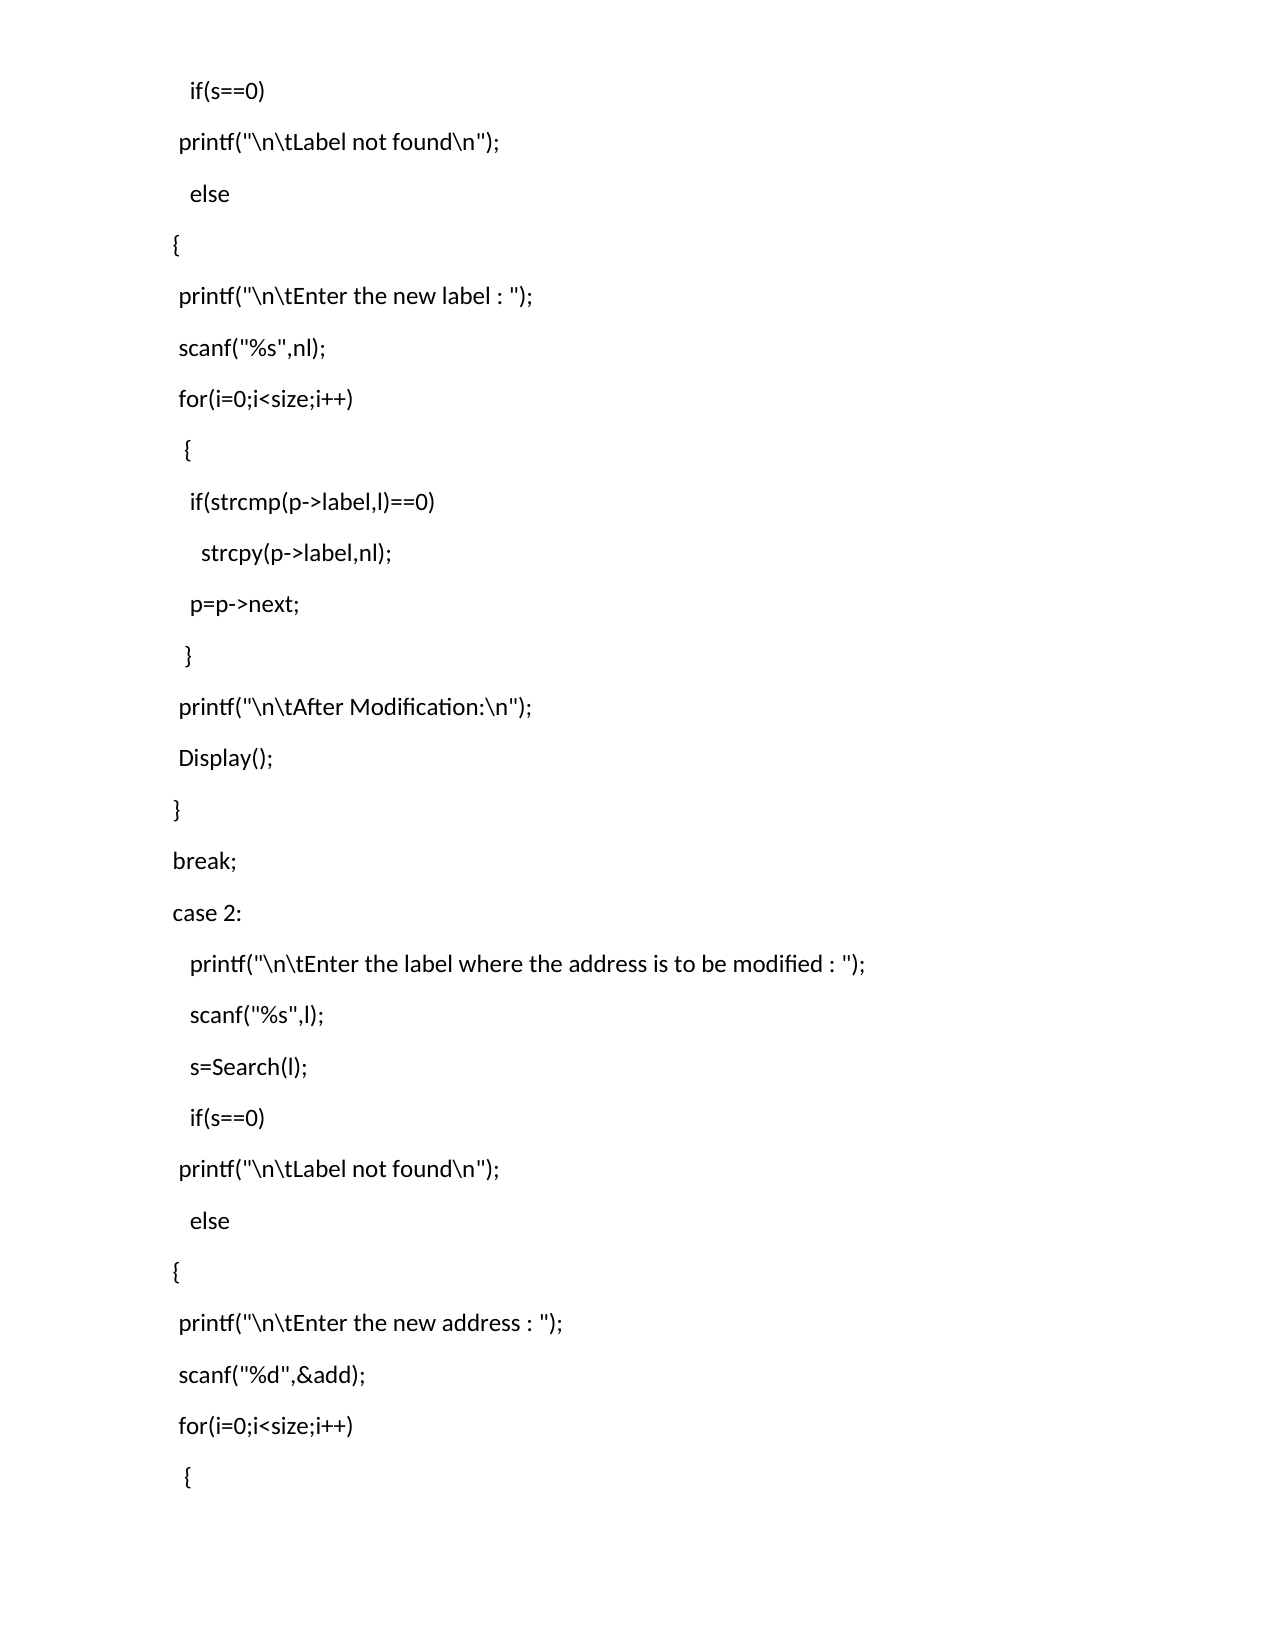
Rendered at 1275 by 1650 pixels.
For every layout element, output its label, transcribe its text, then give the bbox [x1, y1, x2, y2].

text s=Search(l); [150, 1051, 1125, 1081]
text case 2: [150, 897, 1125, 927]
text else [150, 178, 1125, 208]
text Display(); [150, 743, 1125, 773]
text { [150, 1462, 1125, 1492]
text } [150, 794, 1125, 824]
text printf("\n\tLabel not found\n"); [150, 1153, 1125, 1184]
text scanf("%s",l); [150, 999, 1125, 1030]
text if(s==0) [150, 1102, 1125, 1133]
text printf("\n\tLabel not found\n"); [150, 126, 1125, 157]
text p=p->next; [150, 588, 1125, 619]
text for(i=0;i<size;i++) [150, 383, 1125, 414]
text printf("\n\tAfter Modification:\n"); [150, 691, 1125, 722]
text scanf("%d",&add); [150, 1359, 1125, 1389]
text else [150, 1205, 1125, 1235]
text if(strcmp(p->label,l)==0) [150, 486, 1125, 516]
text if(s==0) [150, 75, 1125, 106]
text for(i=0;i<size;i++) [150, 1410, 1125, 1441]
text printf("\n\tEnter the new label : "); [150, 280, 1125, 311]
text scanf("%s",nl); [150, 332, 1125, 362]
text printf("\n\tEnter the new address : "); [150, 1307, 1125, 1338]
text { [150, 434, 1125, 465]
text strcpy(p->label,nl); [150, 537, 1125, 568]
text { [150, 1256, 1125, 1287]
text break; [150, 845, 1125, 876]
text } [150, 640, 1125, 670]
text { [150, 229, 1125, 259]
text printf("\n\tEnter the label where the address is to be modified : "); [150, 948, 1125, 978]
